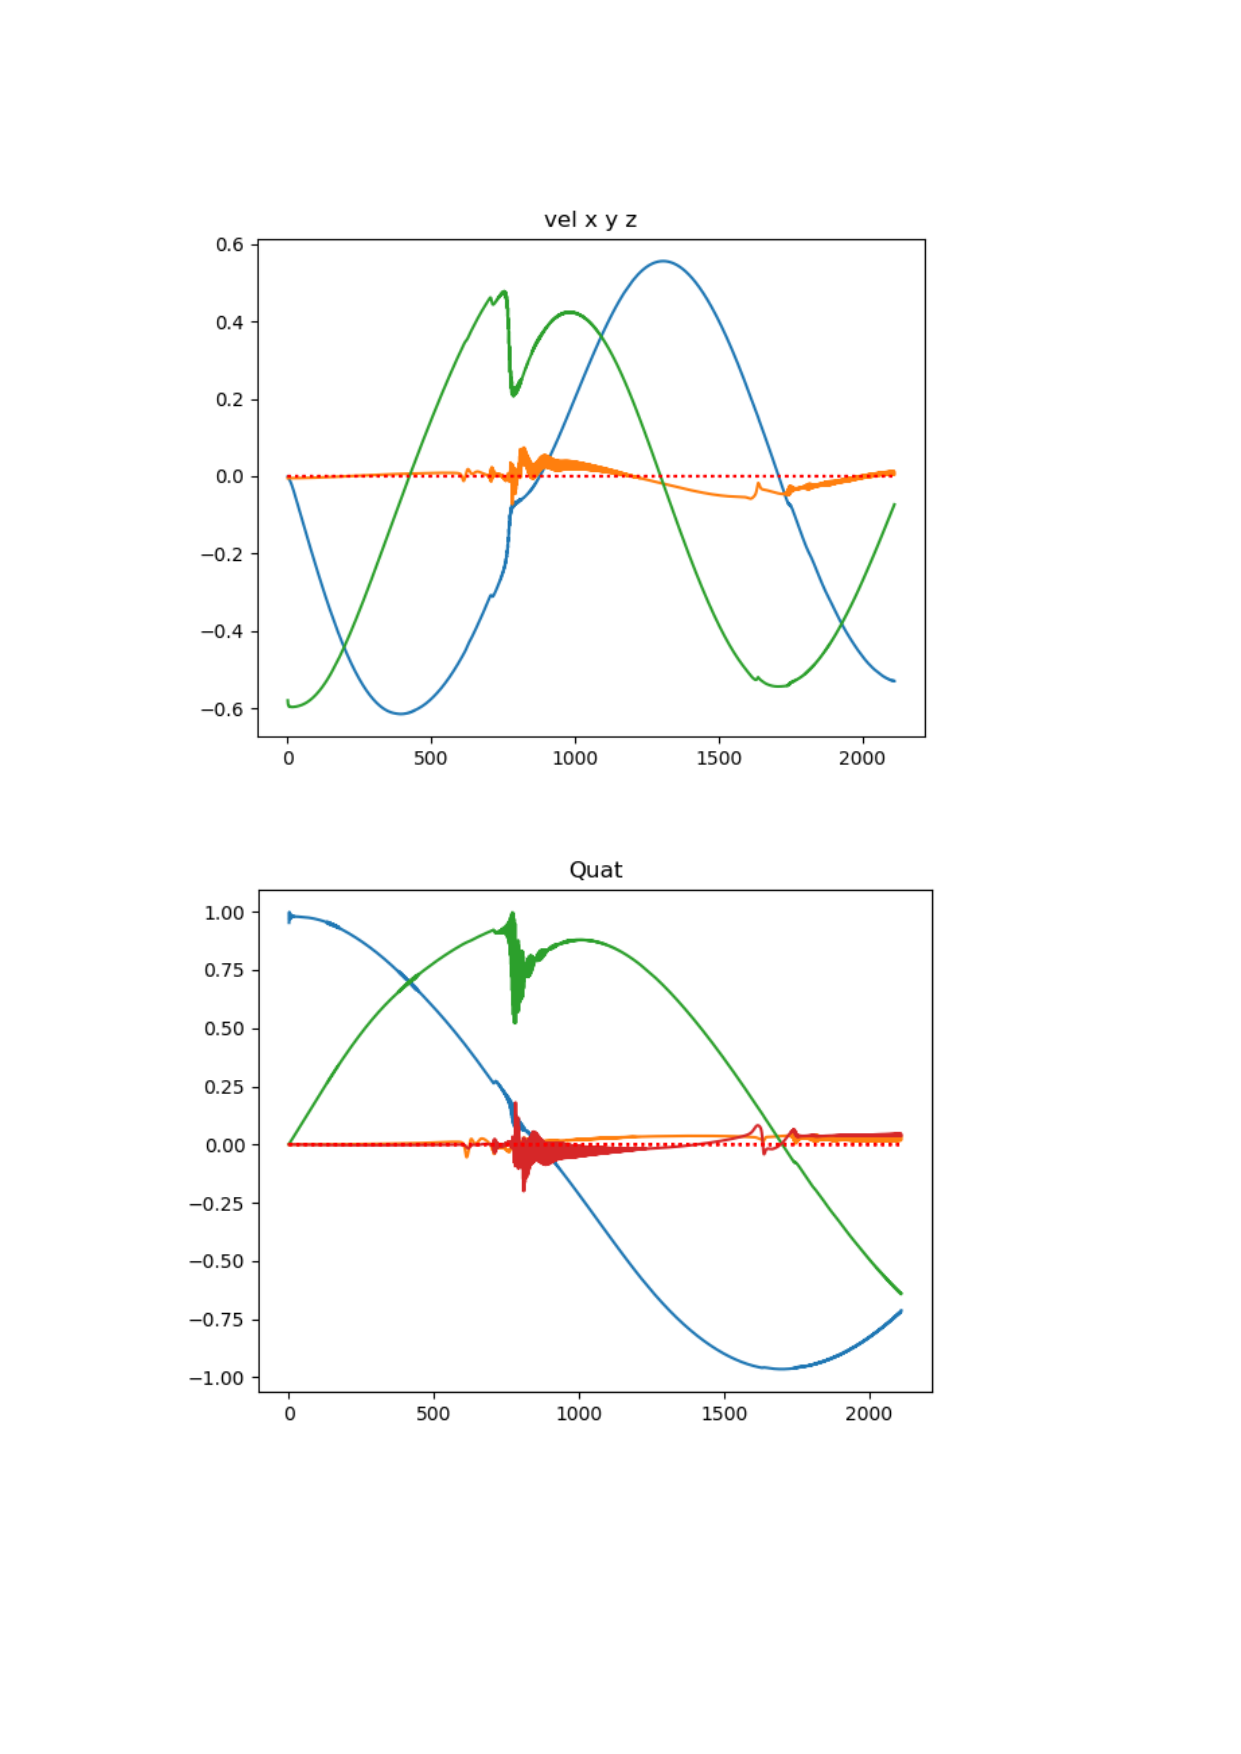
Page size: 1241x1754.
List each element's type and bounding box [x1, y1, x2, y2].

picture [150, 162, 1011, 808]
picture [150, 812, 1019, 1464]
